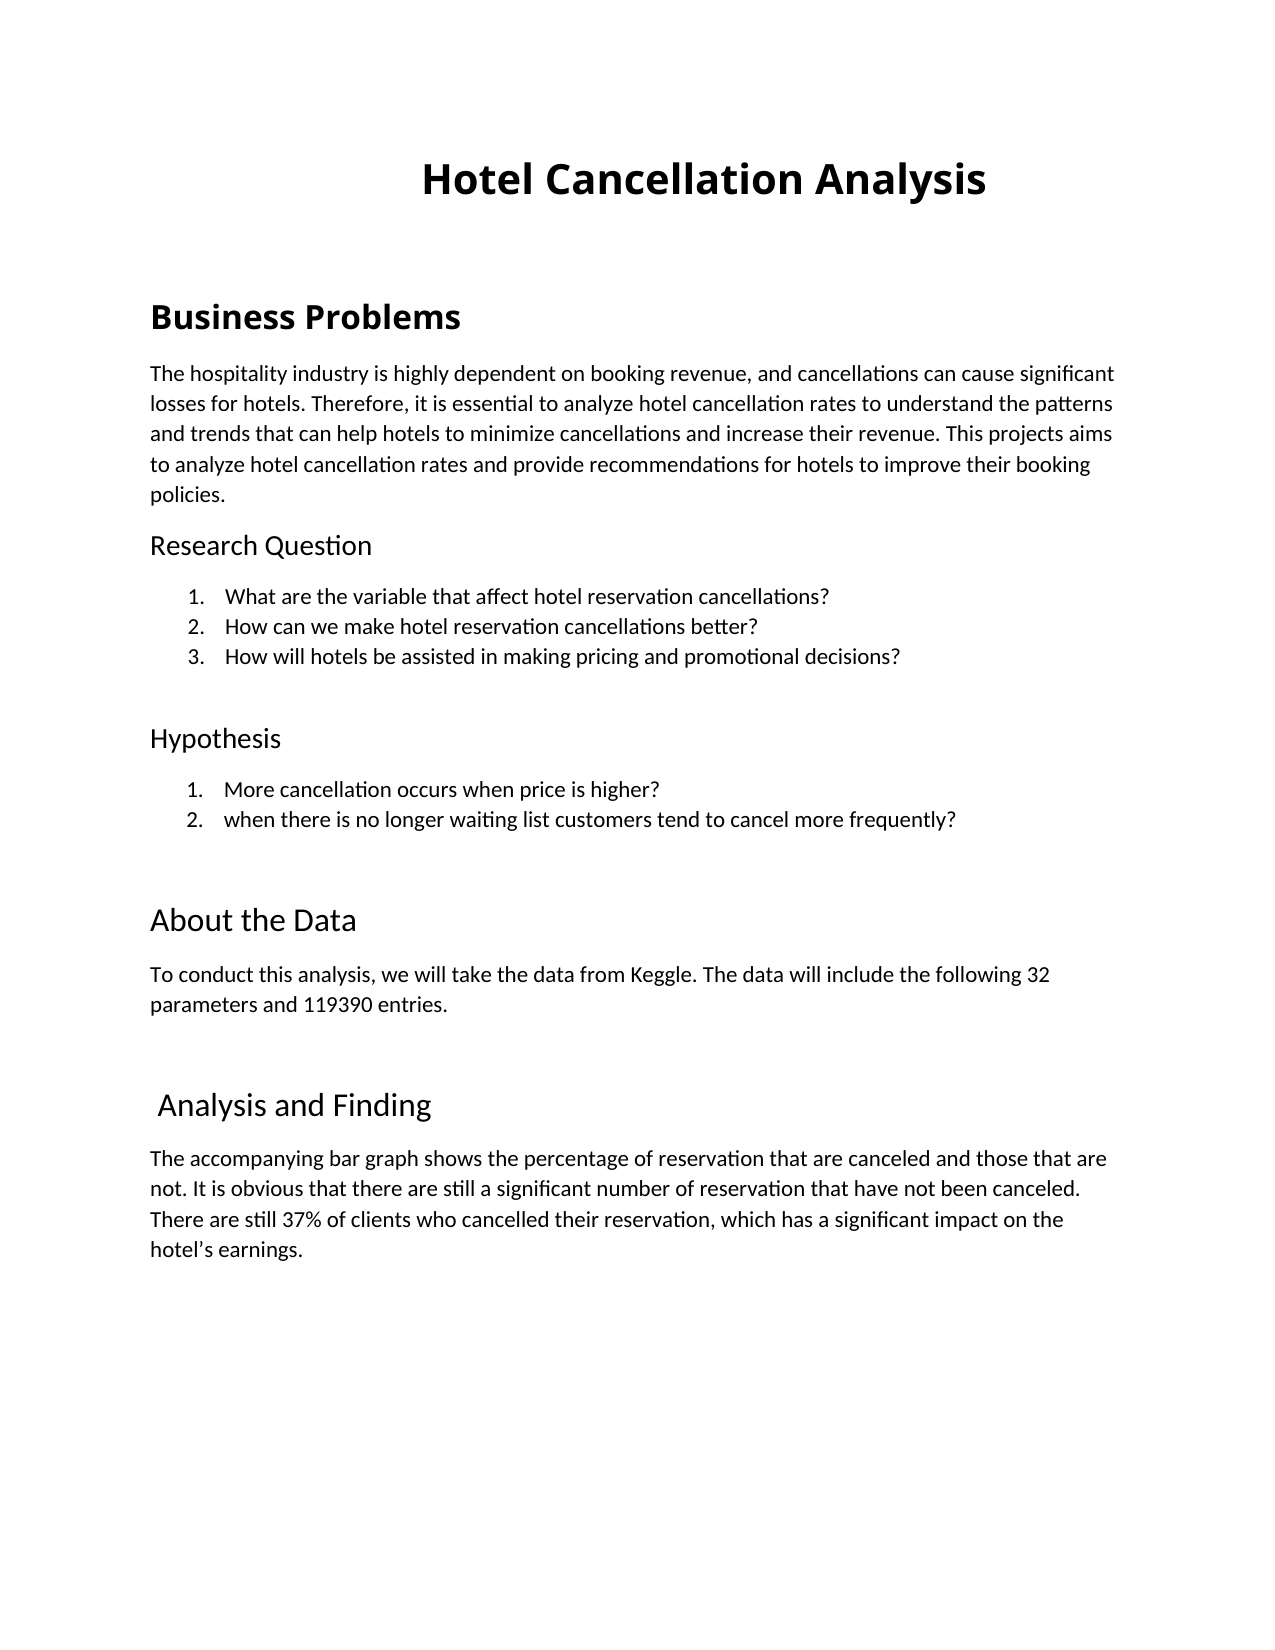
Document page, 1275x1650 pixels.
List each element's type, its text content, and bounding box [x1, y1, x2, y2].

list More cancellation occurs when price is higher? [186, 775, 1125, 803]
text About the Data [150, 899, 1125, 940]
text The hospitality industry is highly dependent on booking revenue, and cancellations can cause significant losses for hotels. Therefore, it is essential to analyze hotel cancellation rates to understand the patterns and trends that can help hotels to minimize cancellations and increase their revenue. This projects aims to analyze hotel cancellation rates and provide recommendations for hotels to improve their booking policies. [150, 359, 1125, 508]
text To conduct this analysis, we will take the data from Keggle. The data will include the following 32 parameters and 119390 entries. [150, 960, 1125, 1018]
text Business Problems [150, 293, 1125, 339]
list when there is no longer waiting list customers tend to cancel more frequently? [186, 805, 1125, 833]
text Analysis and Finding [150, 1084, 1125, 1124]
list How will hotels be assisted in making pricing and promotional decisions? [187, 642, 1125, 670]
text Hotel Cancellation Analysis [150, 150, 1125, 207]
list How can we make hotel reservation cancellations better? [187, 612, 1125, 640]
text Research Question [150, 527, 1125, 562]
text The accompanying bar graph shows the percentage of reservation that are canceled and those that are not. It is obvious that there are still a significant number of reservation that have not been canceled. There are still 37% of clients who cancelled their reservation, which has a significant impact on the hotel’s earnings. [150, 1144, 1125, 1263]
list What are the variable that affect hotel reservation cancellations? [187, 582, 1125, 610]
text Hypothesis [150, 689, 1125, 756]
